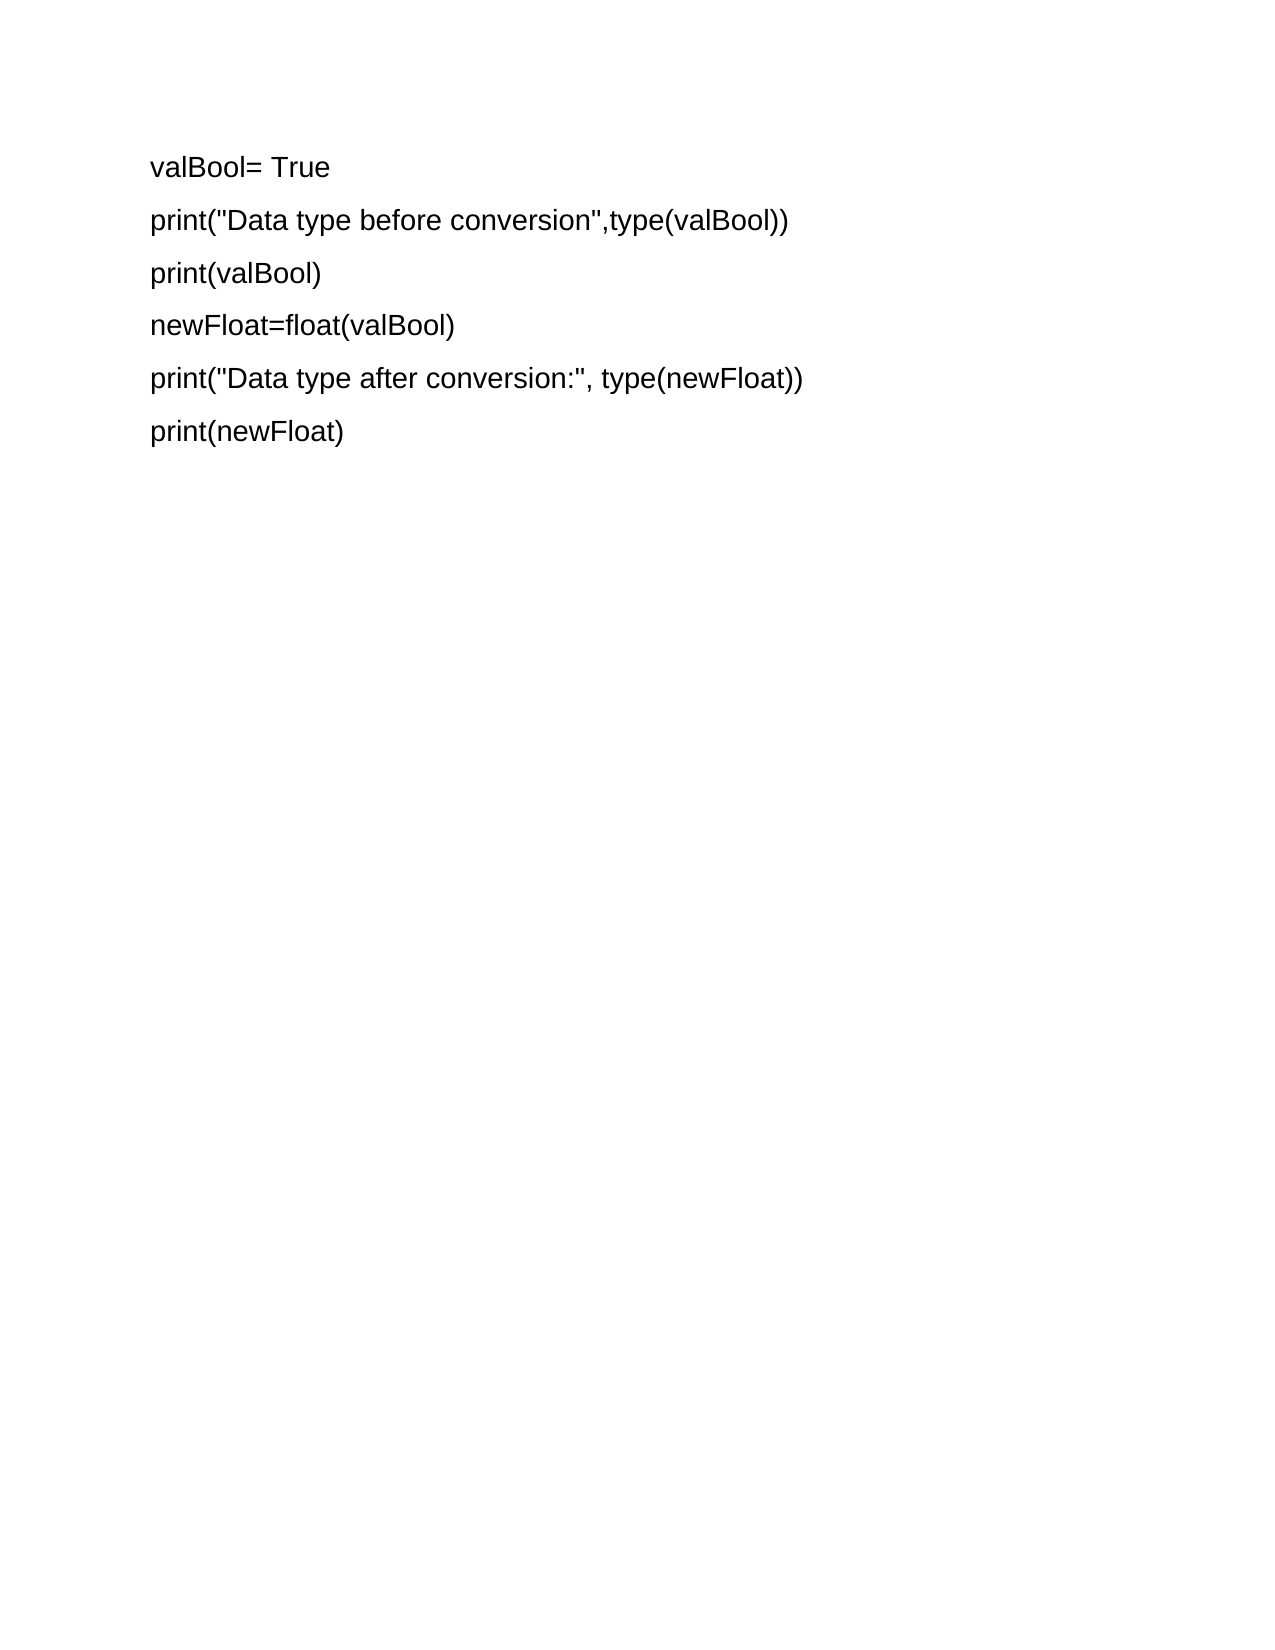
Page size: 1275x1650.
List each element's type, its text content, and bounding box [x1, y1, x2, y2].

text newFloat=float(valBool) [150, 308, 1125, 342]
text print("Data type after conversion:", type(newFloat)) [150, 361, 1125, 395]
text print(newFloat) [150, 414, 1125, 448]
text valBool= True [150, 150, 1125, 183]
text print(valBool) [150, 256, 1125, 289]
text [150, 203, 1125, 236]
